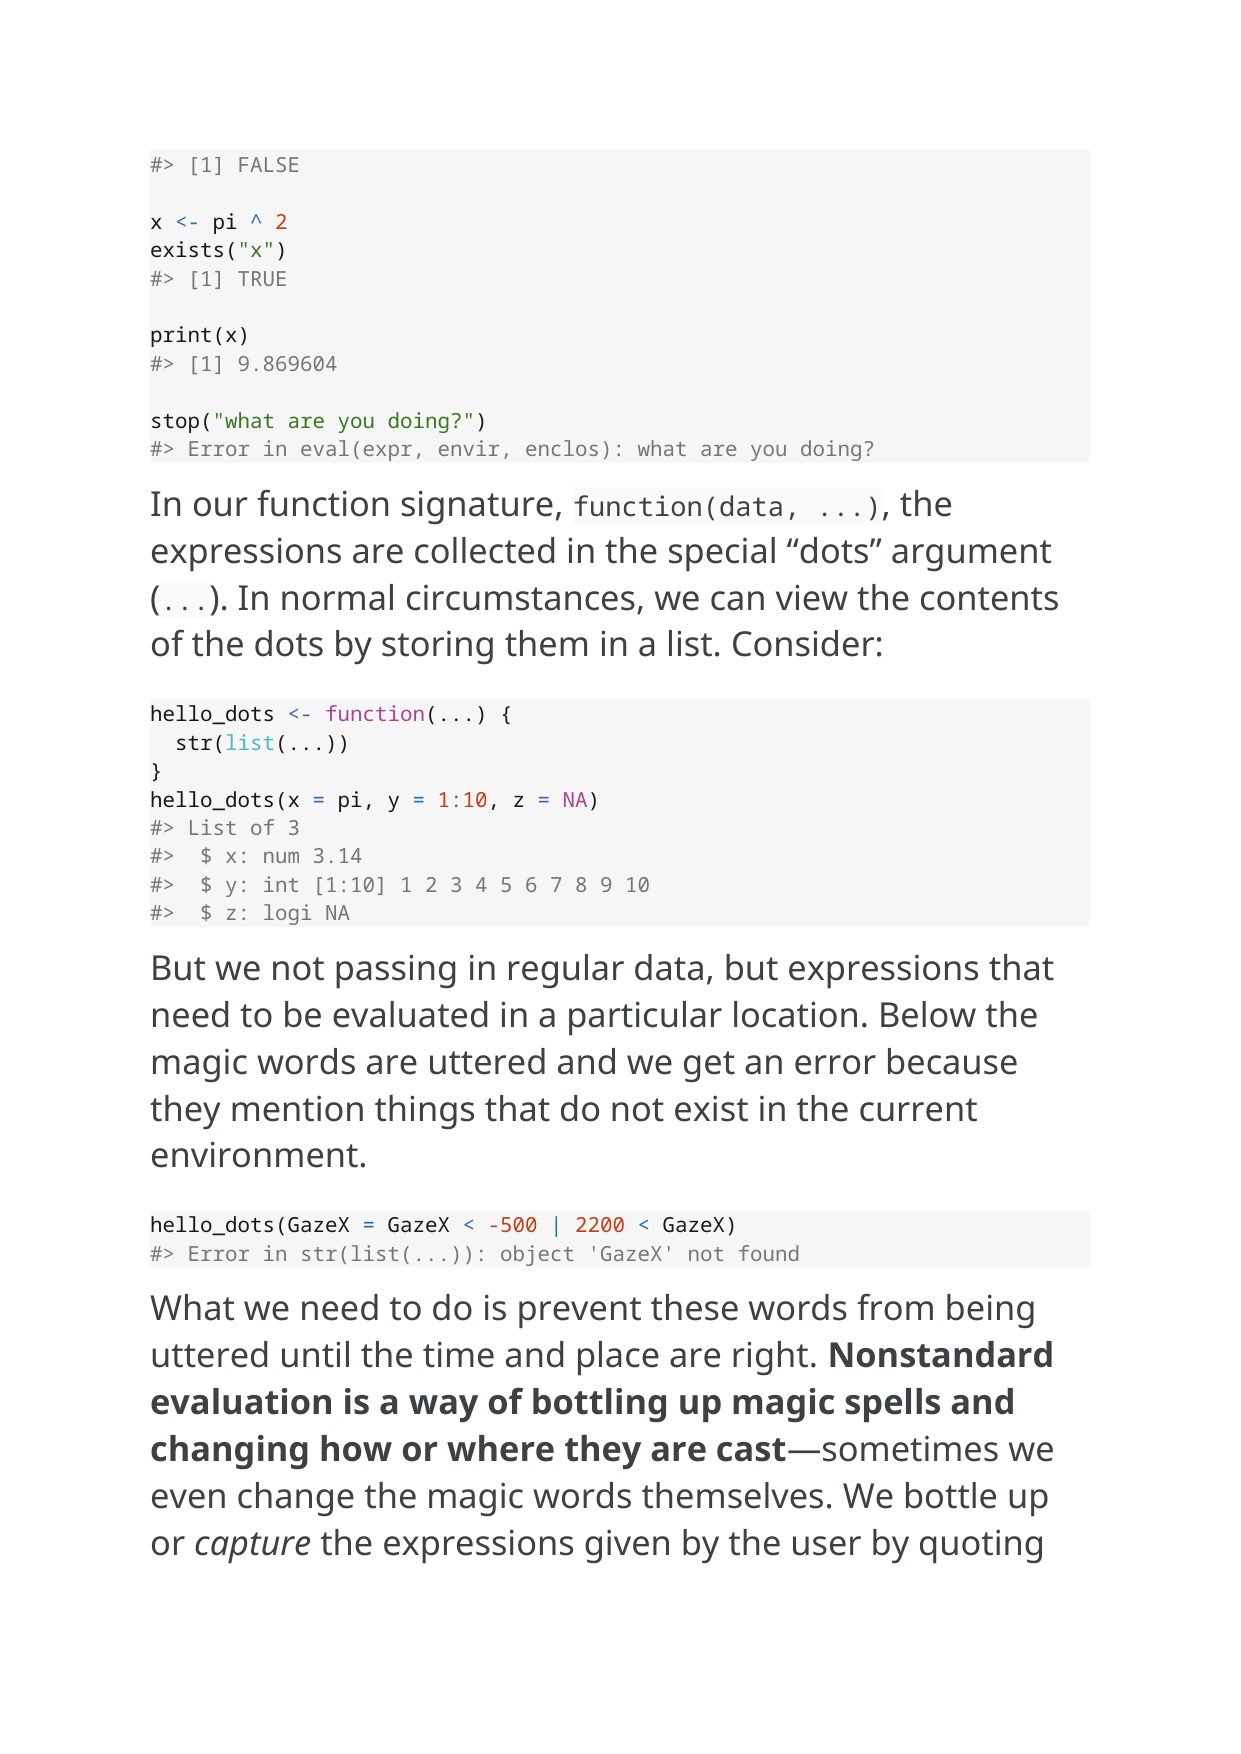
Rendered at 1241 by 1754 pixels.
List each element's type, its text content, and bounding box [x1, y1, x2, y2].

text print(x) [150, 321, 1090, 349]
text But we not passing in regular data, but expressions that need to be evaluated in a particular location. Below the magic words are uttered and we get an error because they mention things that do not exist in the current environment. [150, 944, 1090, 1178]
text #> $ y: int [1:10] 1 2 3 4 5 6 7 8 9 10 [150, 870, 1090, 898]
text #> Error in str(list(...)): object 'GazeX' not found [150, 1239, 1090, 1267]
text x <- pi ^ 2 [150, 207, 1090, 235]
text hello_dots(GazeX = GazeX < -500 | 2200 < GazeX) [150, 1211, 1090, 1239]
text #> $ z: logi NA [150, 898, 1090, 927]
text #> Error in eval(expr, envir, enclos): what are you doing? [150, 434, 1090, 463]
text } [150, 756, 1090, 785]
text stop("what are you doing?") [150, 406, 1090, 434]
text In our function signature, function(data, ...), the expressions are collected in the special “dots” argument (...). In normal circumstances, we can view the contents of the dots by storing them in a list. Consider: [150, 479, 1090, 667]
text hello_dots <- function(...) { [150, 699, 1090, 728]
text #> [1] FALSE [150, 150, 1090, 178]
text exists("x") [150, 235, 1090, 264]
text hello_dots(x = pi, y = 1:10, z = NA) [150, 785, 1090, 813]
text #> List of 3 [150, 813, 1090, 842]
text #> $ x: num 3.14 [150, 842, 1090, 870]
text #> [1] 9.869604 [150, 349, 1090, 377]
text str(list(...)) [150, 728, 1090, 756]
text #> [1] TRUE [150, 264, 1090, 292]
